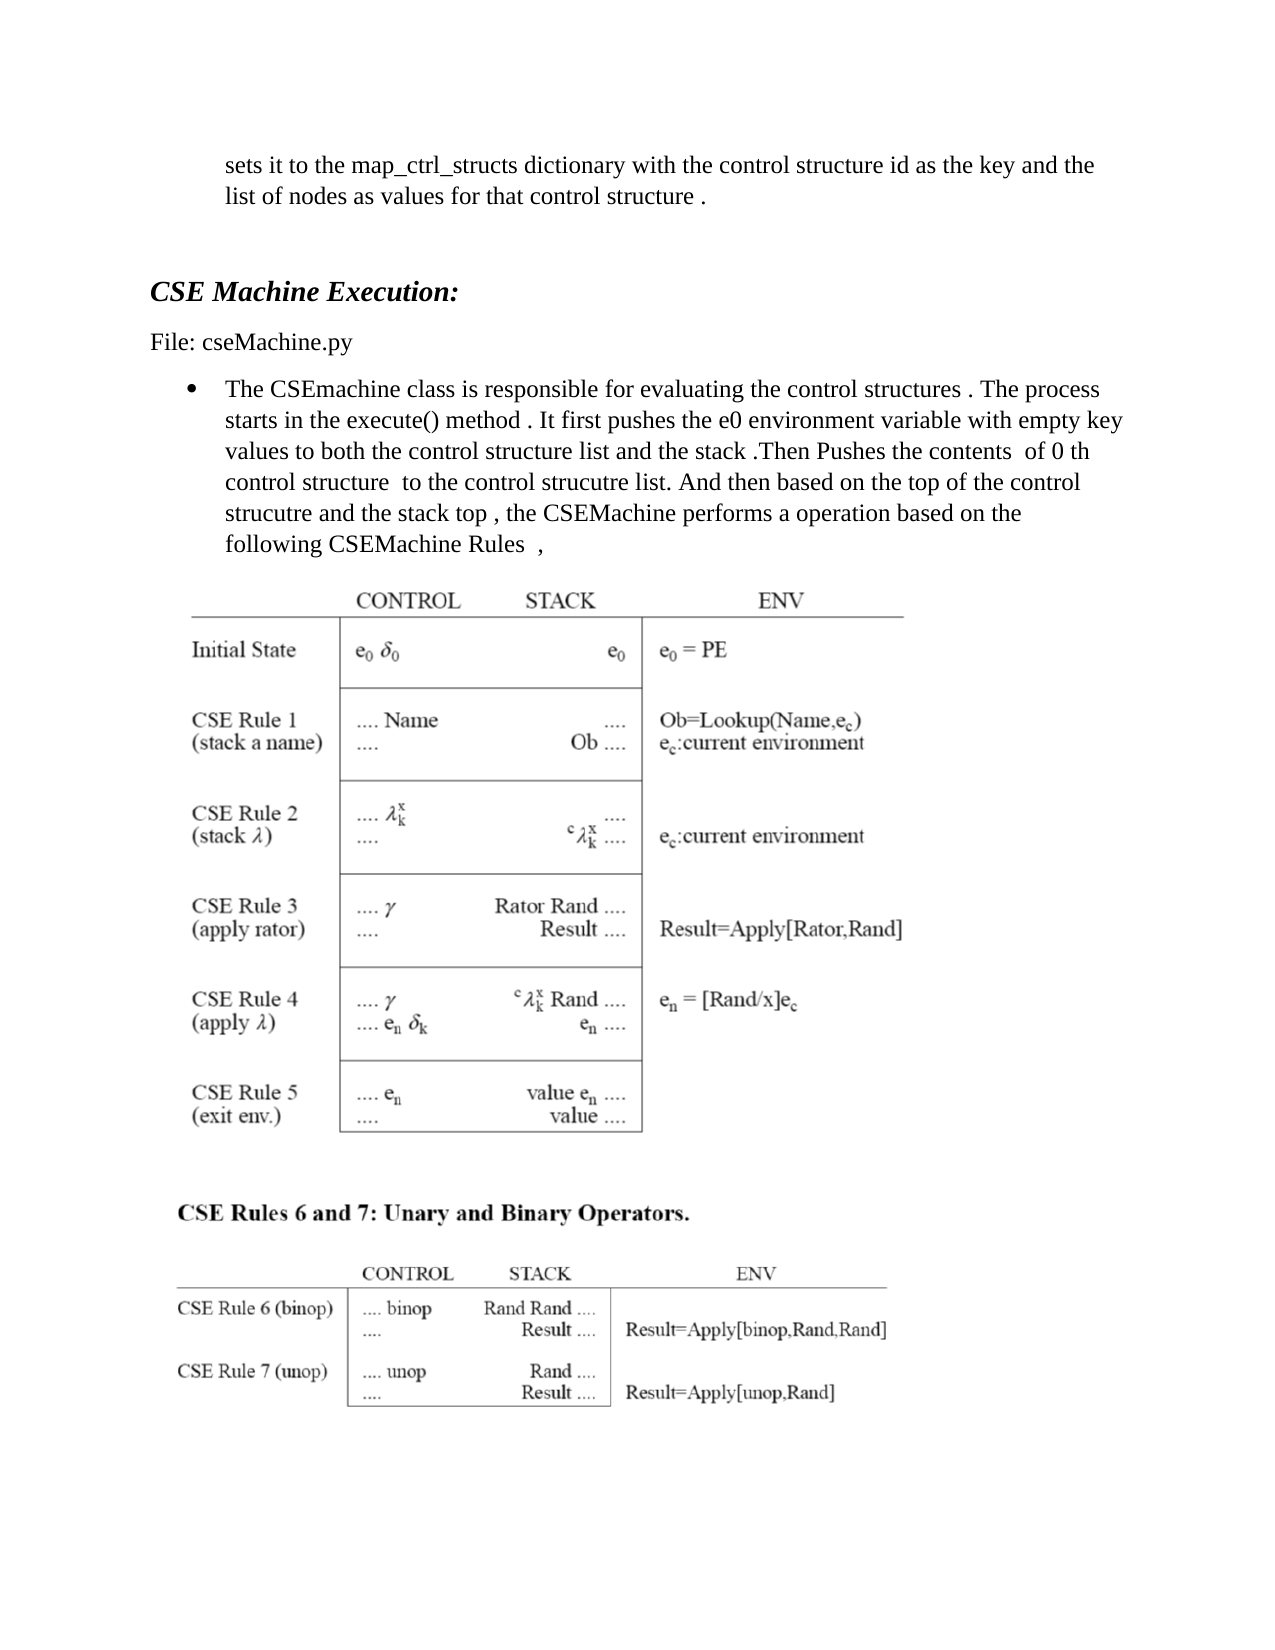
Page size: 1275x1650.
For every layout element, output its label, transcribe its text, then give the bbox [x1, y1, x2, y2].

text File: cseMachine.py [150, 327, 1125, 355]
text CSE Machine Execution: [150, 274, 1125, 307]
list The CSEmachine class is responsible for evaluating the control structures . The process starts in the execute() method . It first pushes the e0 environment variable with empty key values to both the control structure list and the stack .Then Pushes the contents of 0 th control structure to the control strucutre list. And then based on the top of the control strucutre and the stack top , the CSEMachine performs a operation based on the following CSEMachine Rules , [187, 374, 1125, 558]
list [187, 150, 1125, 210]
